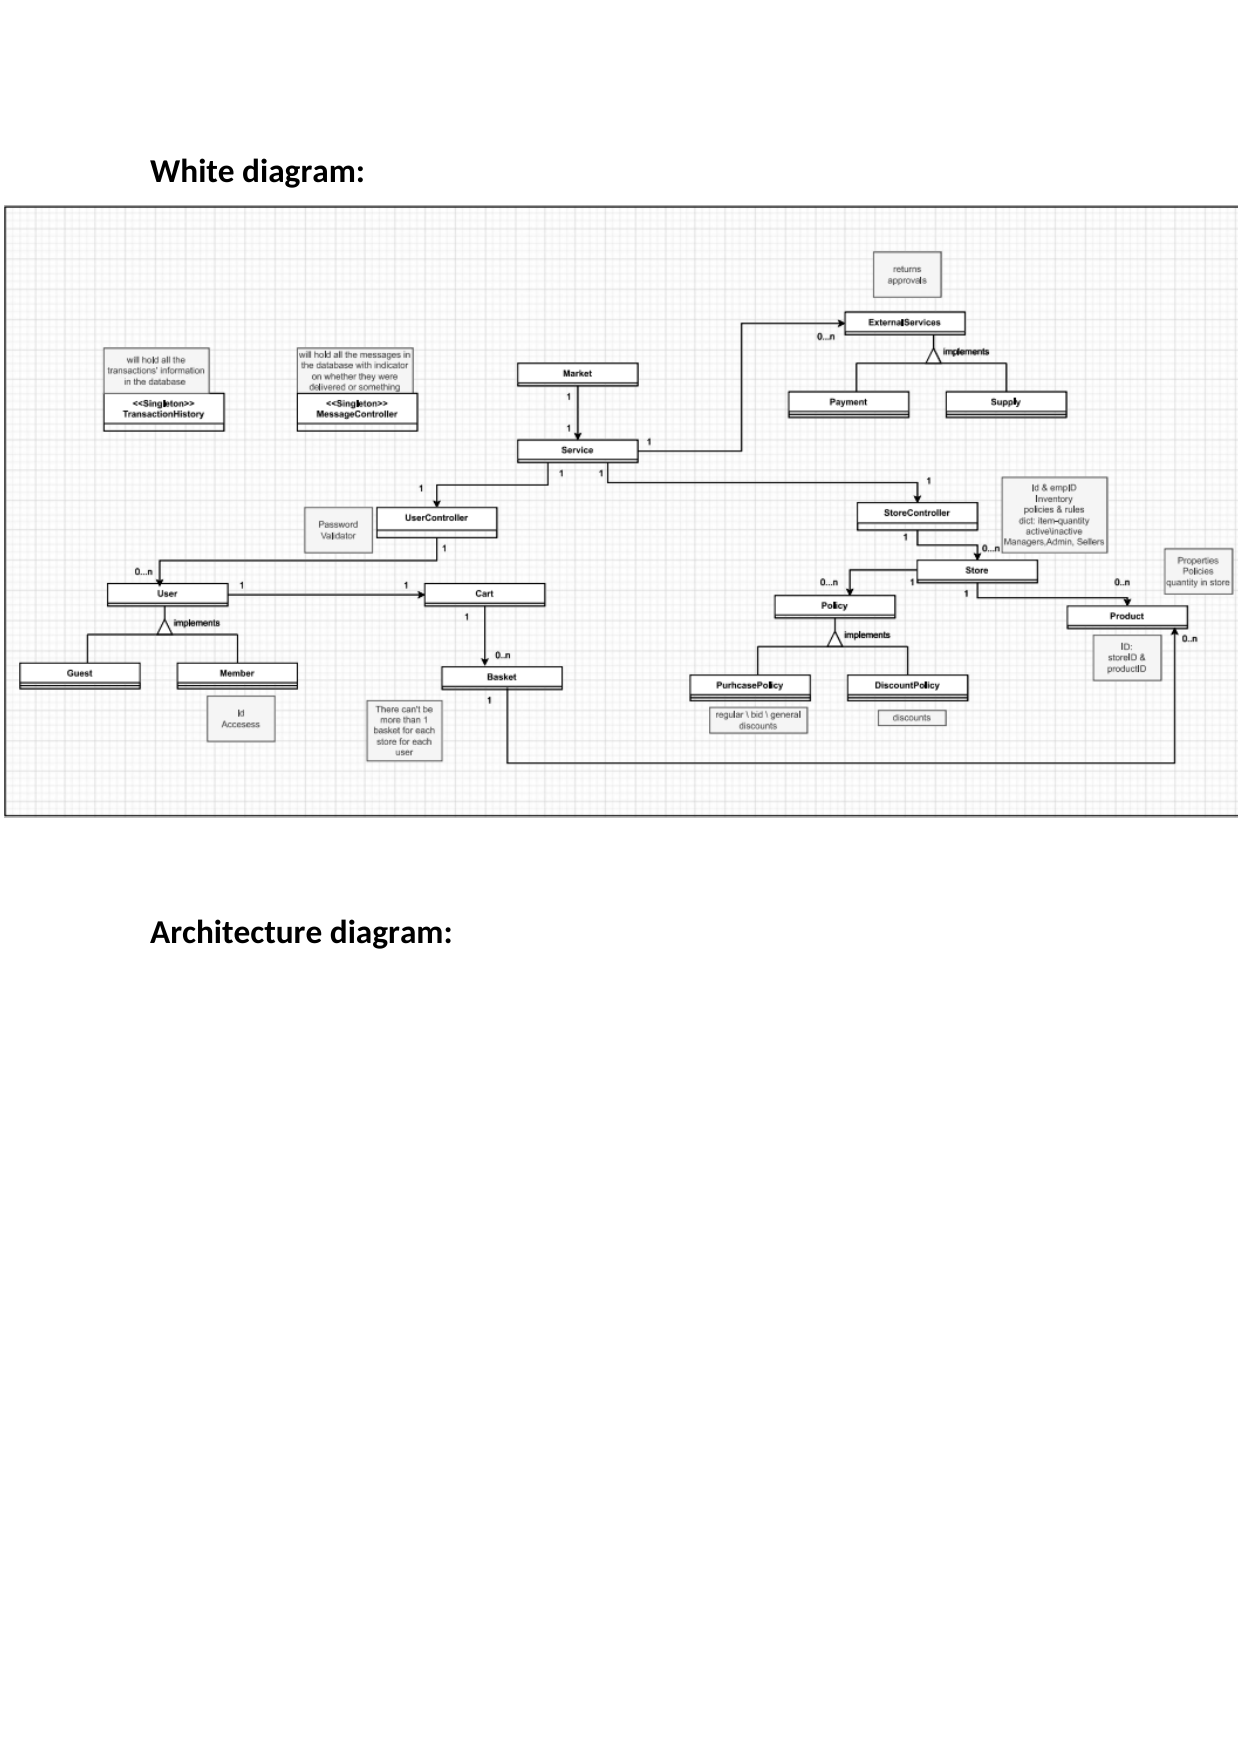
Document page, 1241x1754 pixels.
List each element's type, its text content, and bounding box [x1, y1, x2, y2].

text Architecture diagram: [150, 911, 1090, 952]
text White diagram: [150, 150, 1090, 191]
